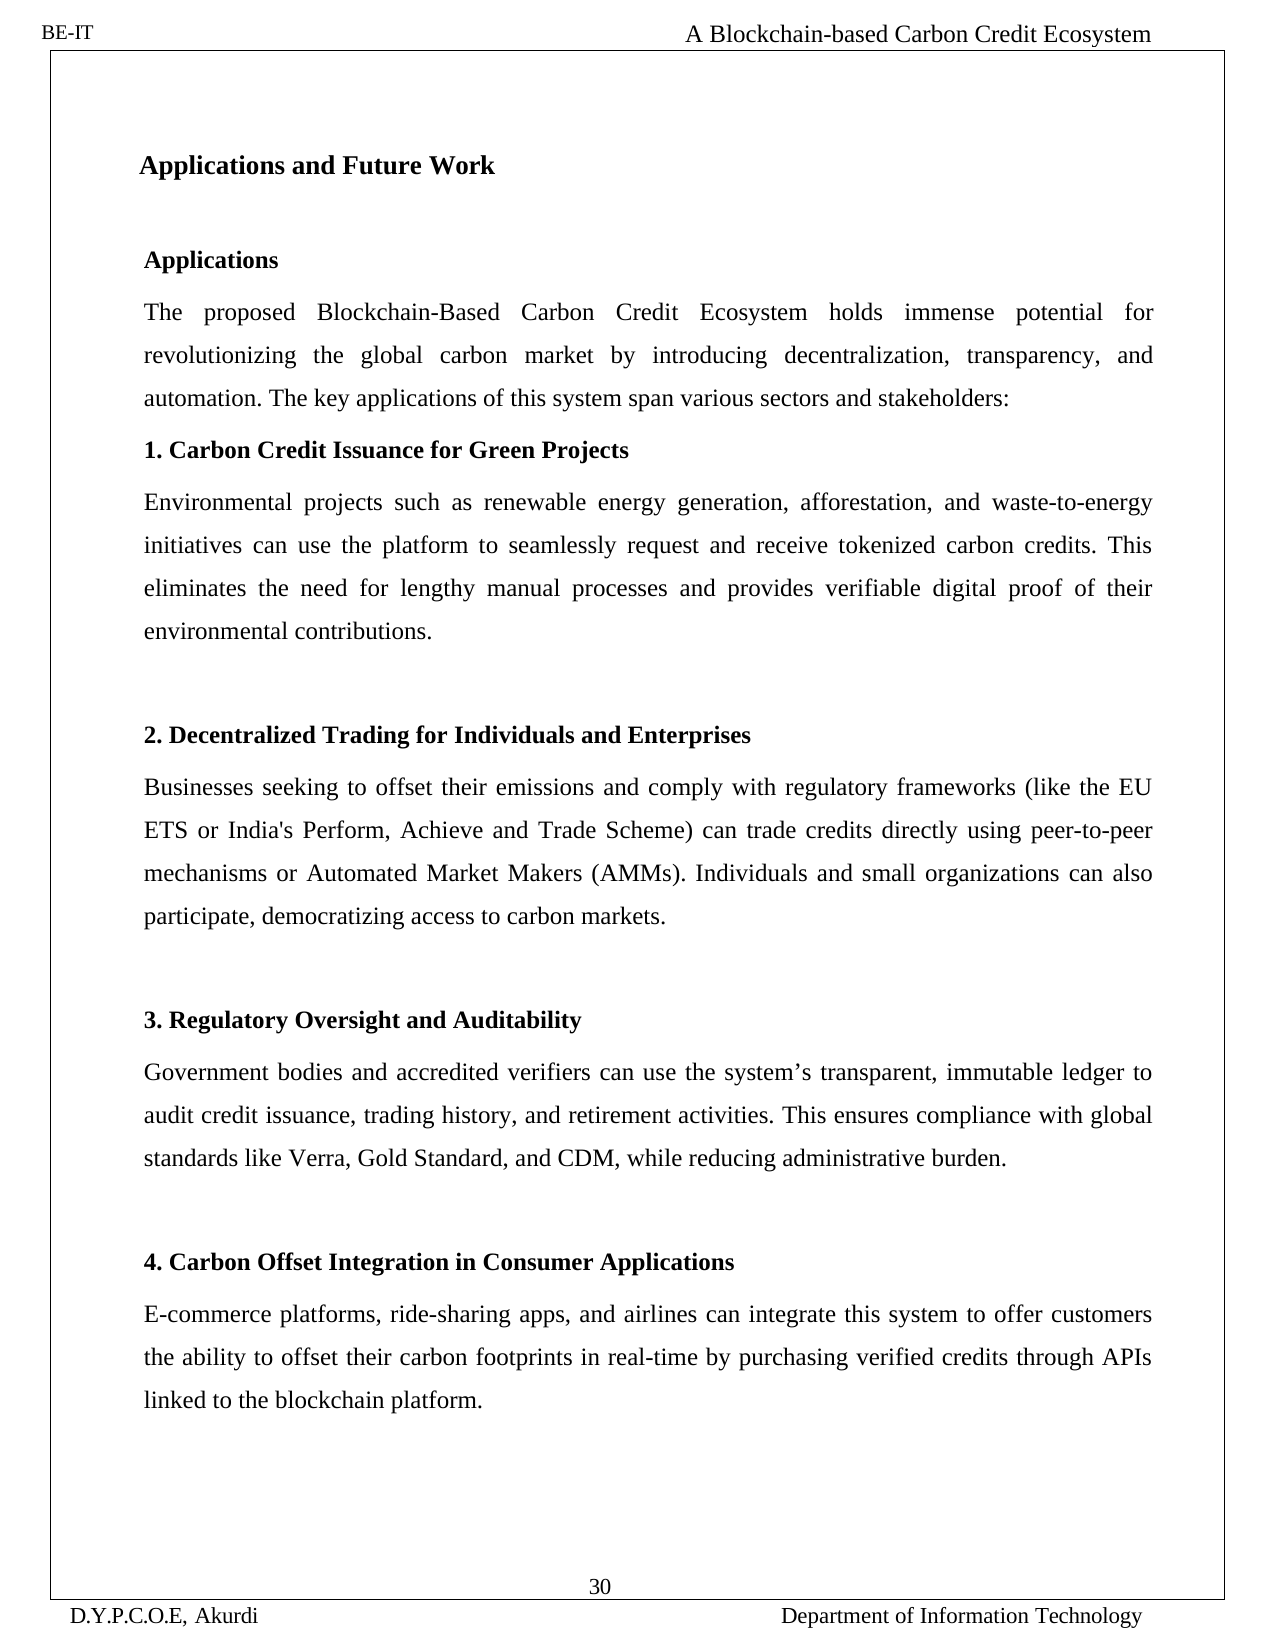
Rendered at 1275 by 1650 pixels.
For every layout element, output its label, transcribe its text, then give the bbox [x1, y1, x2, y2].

text Businesses seeking to offset their emissions and comply with regulatory frameworks (like the EU ETS or India's Perform, Achieve and Trade Scheme) can trade credits directly using peer-to-peer mechanisms or Automated Market Makers (AMMs). Individuals and small organizations can also participate, democratizing access to carbon markets. [144, 772, 1154, 930]
text E-commerce platforms, ride-sharing apps, and airlines can integrate this system to offer customers the ability to offset their carbon footprints in real-time by purchasing verified credits through APIs linked to the blockchain platform. [144, 1299, 1154, 1414]
text Government bodies and accredited verifiers can use the system’s transparent, immutable ledger to audit credit issuance, trading history, and retirement activities. This ensures compliance with global standards like Verra, Gold Standard, and CDM, while reducing administrative burden. [144, 1057, 1154, 1172]
list Decentralized Trading for Individuals and Enterprises [144, 720, 1154, 749]
list Carbon Credit Issuance for Green Projects [144, 435, 1154, 464]
text The proposed Blockchain-Based Carbon Credit Ecosystem holds immense potential for revolutionizing the global carbon market by introducing decentralization, transparency, and automation. The key applications of this system span various sectors and stakeholders: [144, 297, 1154, 412]
list Regulatory Oversight and Auditability [144, 1005, 1154, 1034]
text Applications and Future Work [139, 149, 1200, 181]
text Applications [144, 245, 1154, 274]
text Environmental projects such as renewable energy generation, afforestation, and waste-to-energy initiatives can use the platform to seamlessly request and receive tokenized carbon credits. This eliminates the need for lengthy manual processes and provides verifiable digital proof of their environmental contributions. [144, 487, 1154, 645]
list Carbon Offset Integration in Consumer Applications [144, 1247, 1154, 1276]
